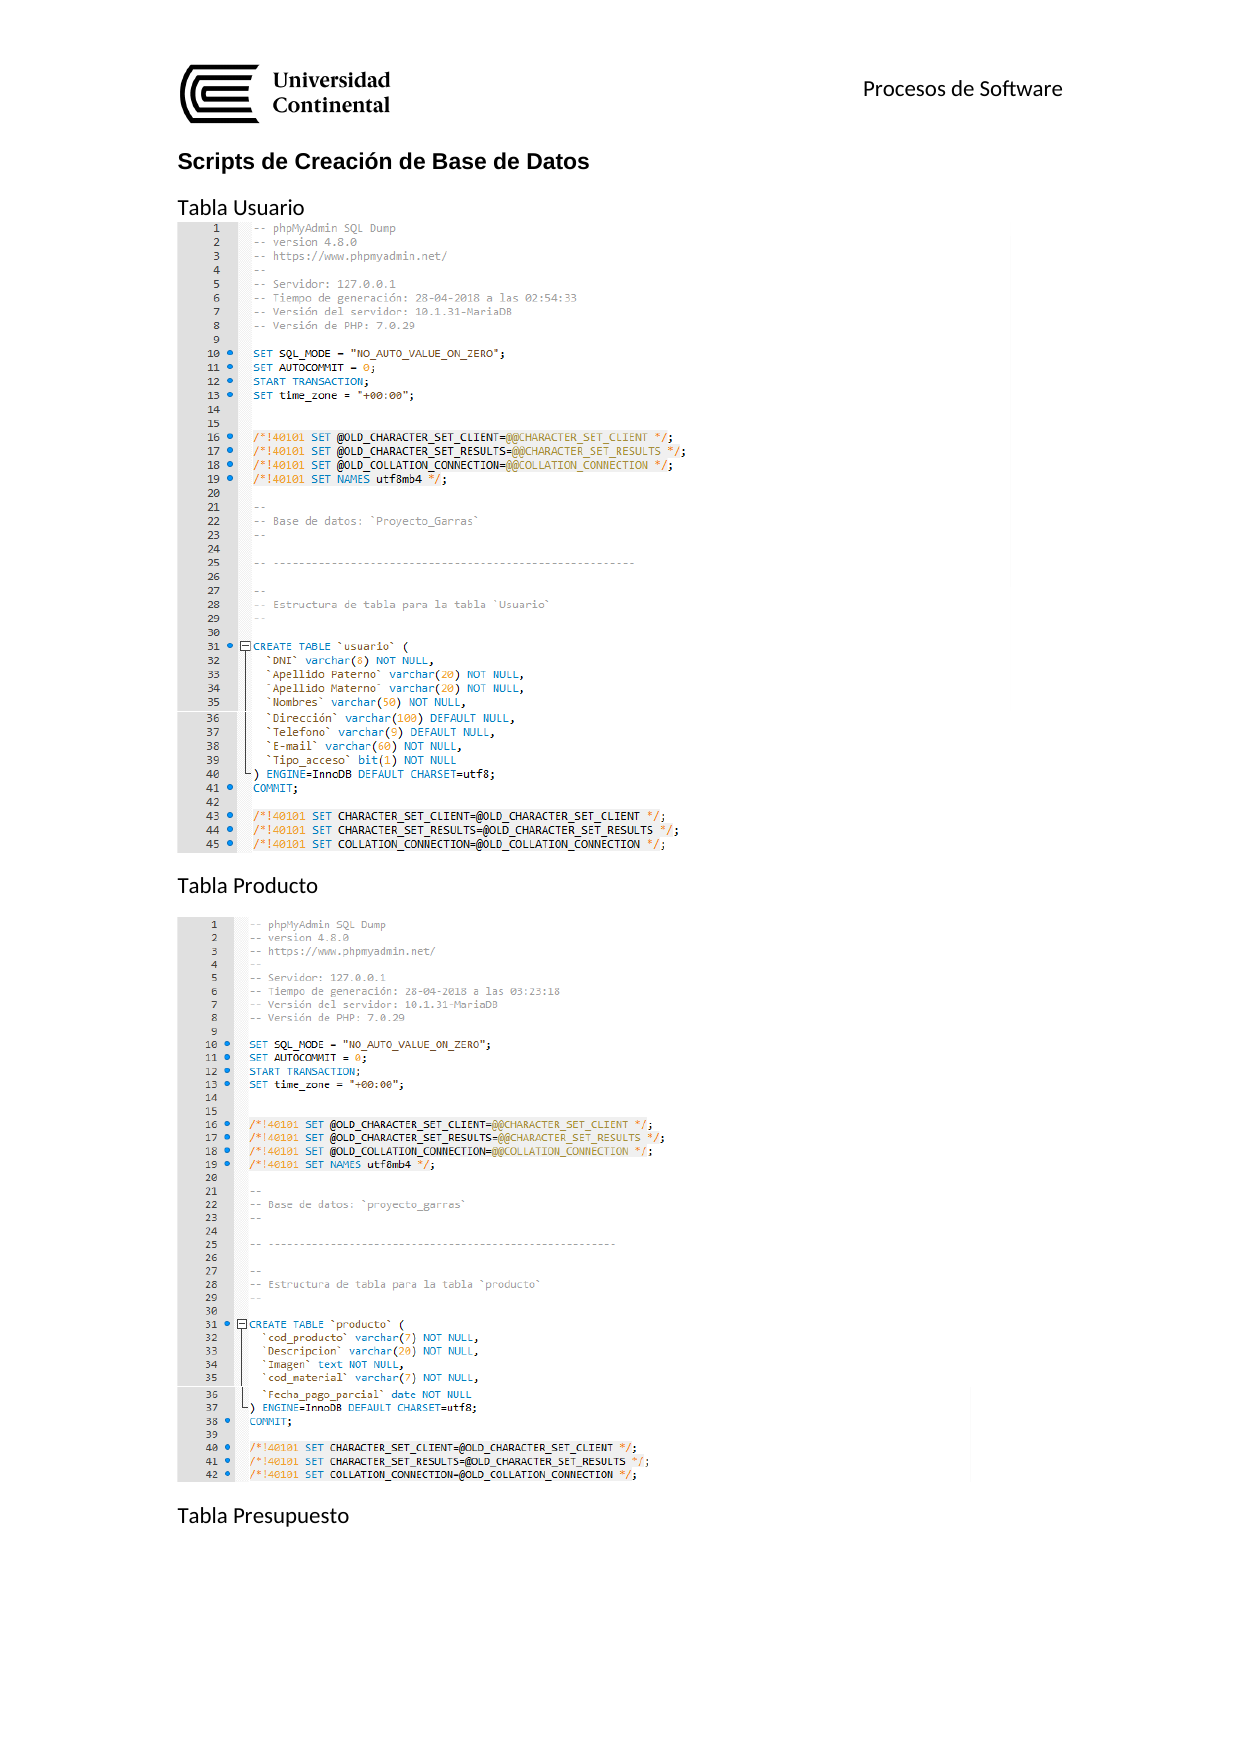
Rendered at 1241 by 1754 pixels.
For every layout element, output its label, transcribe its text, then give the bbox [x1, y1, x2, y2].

text Tabla Presupuesto [177, 1501, 1063, 1529]
picture [177, 917, 975, 1386]
text Tabla Producto [177, 871, 1063, 899]
picture [177, 712, 1020, 853]
picture [177, 62, 393, 125]
picture [177, 1387, 971, 1482]
picture [177, 222, 1011, 711]
text Scripts de Creación de Base de Datos [177, 148, 1063, 174]
